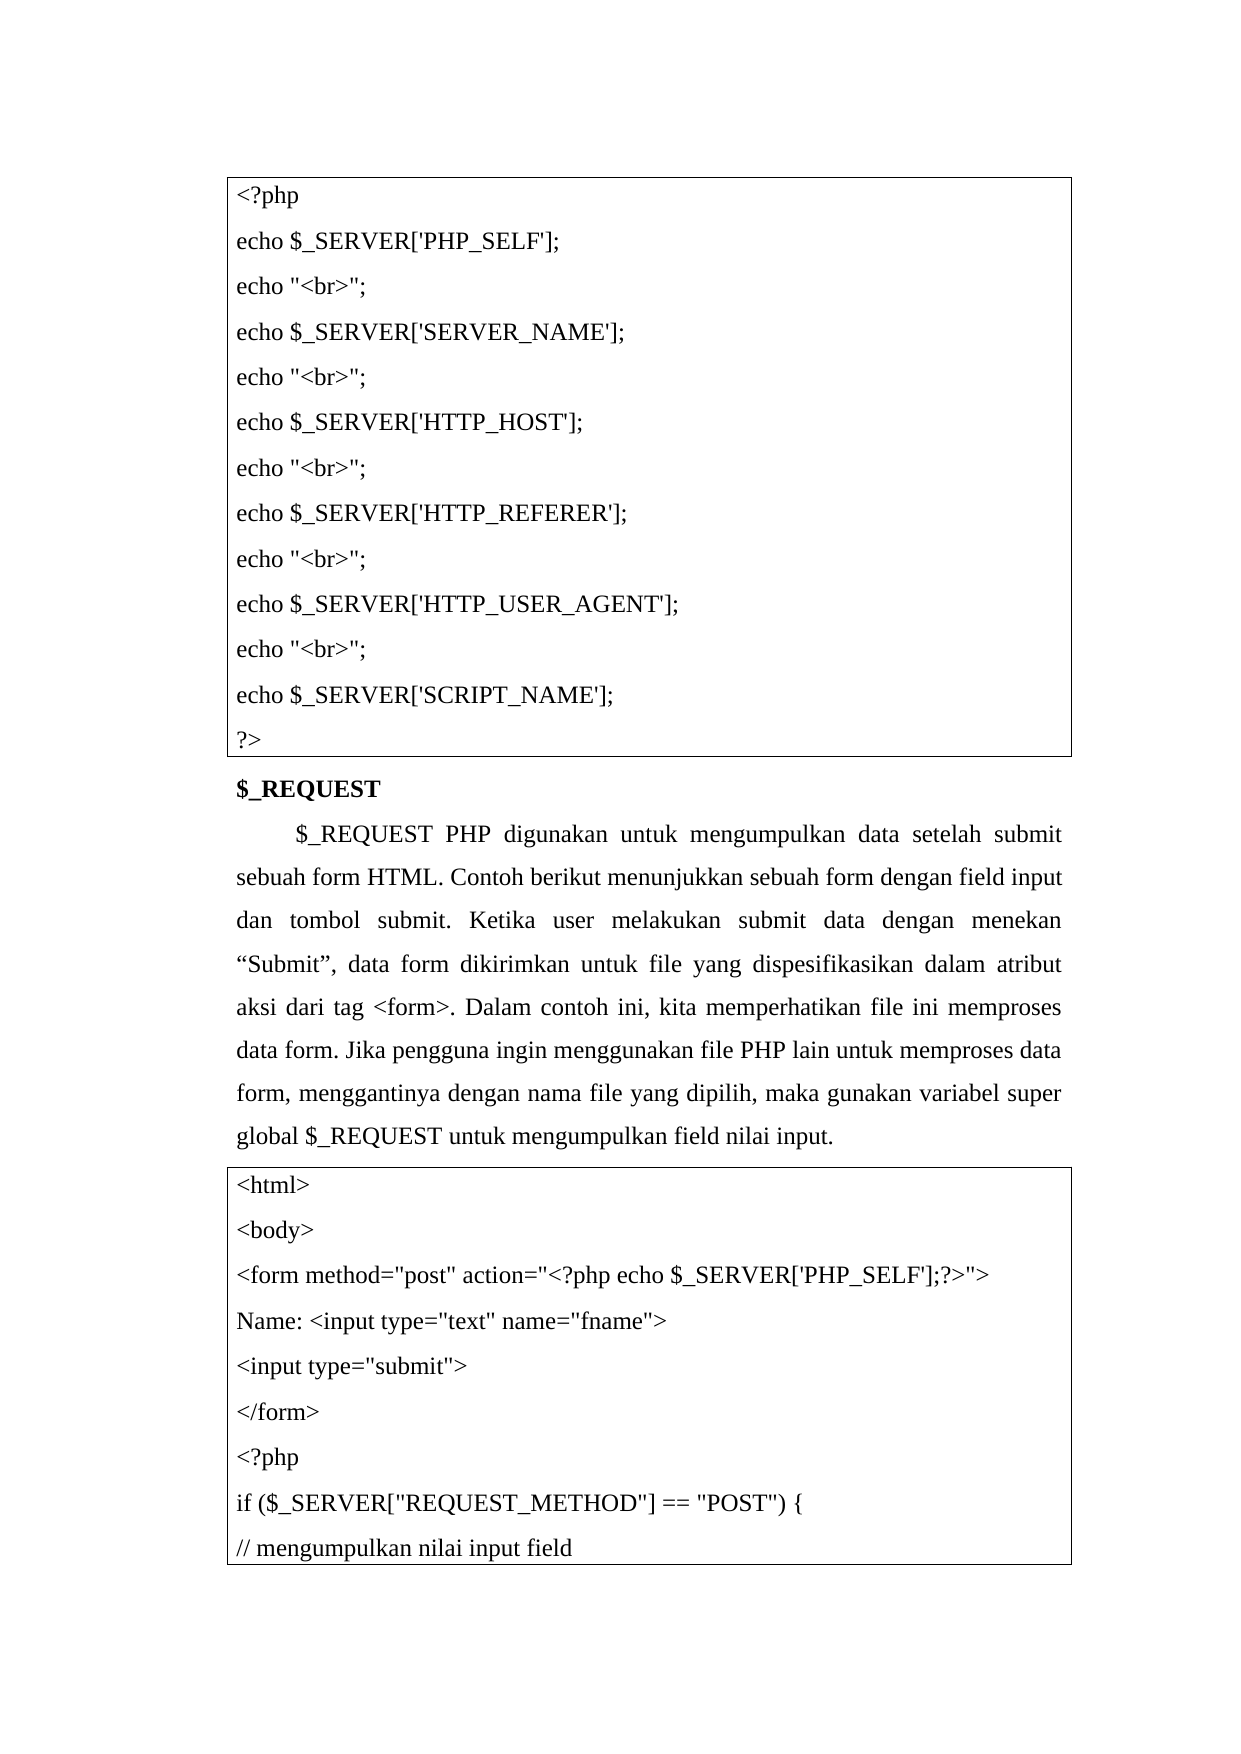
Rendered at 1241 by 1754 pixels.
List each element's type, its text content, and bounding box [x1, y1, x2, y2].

list echo $_SERVER['HTTP_HOST']; [228, 404, 1071, 436]
list echo "<br>"; [228, 450, 1071, 482]
list echo $_SERVER['SCRIPT_NAME']; [228, 677, 1071, 709]
list echo $_SERVER['HTTP_REFERER']; [228, 495, 1071, 527]
list echo $_SERVER['PHP_SELF']; [228, 223, 1071, 254]
list <input type="submit"> [228, 1348, 1071, 1380]
list echo $_SERVER['HTTP_USER_AGENT']; [228, 586, 1071, 618]
list </form> [228, 1394, 1071, 1426]
list echo "<br>"; [228, 268, 1071, 300]
list <form method="post" action="<?php echo $_SERVER['PHP_SELF'];?>"> [228, 1257, 1071, 1289]
list <body> [228, 1212, 1071, 1244]
list echo "<br>"; [228, 631, 1071, 663]
list ?> [228, 722, 1071, 756]
list // mengumpulkan nilai input field [228, 1530, 1071, 1564]
list if ($_SERVER["REQUEST_METHOD"] == "POST") { [228, 1484, 1071, 1516]
list echo $_SERVER['SERVER_NAME']; [228, 313, 1071, 345]
list <?php [228, 178, 1071, 209]
list $_REQUEST [236, 774, 1063, 803]
list echo "<br>"; [228, 541, 1071, 572]
list <?php [228, 1439, 1071, 1471]
list $_REQUEST PHP digunakan untuk mengumpulkan data setelah submit sebuah form HTML. Contoh berikut menunjukkan sebuah form dengan field input dan tombol submit. Ketika user melakukan submit data dengan menekan “Submit”, data form dikirimkan untuk file yang dispesifikasikan dalam atribut aksi dari tag <form>. Dalam contoh ini, kita memperhatikan file ini memproses data form. Jika pengguna ingin menggunakan file PHP lain untuk memproses data form, menggantinya dengan nama file yang dipilih, maka gunakan variabel super global $_REQUEST untuk mengumpulkan field nilai input. [236, 819, 1063, 1150]
list echo "<br>"; [228, 359, 1071, 391]
list Name: <input type="text" name="fname"> [228, 1303, 1071, 1335]
list <html> [228, 1168, 1071, 1198]
